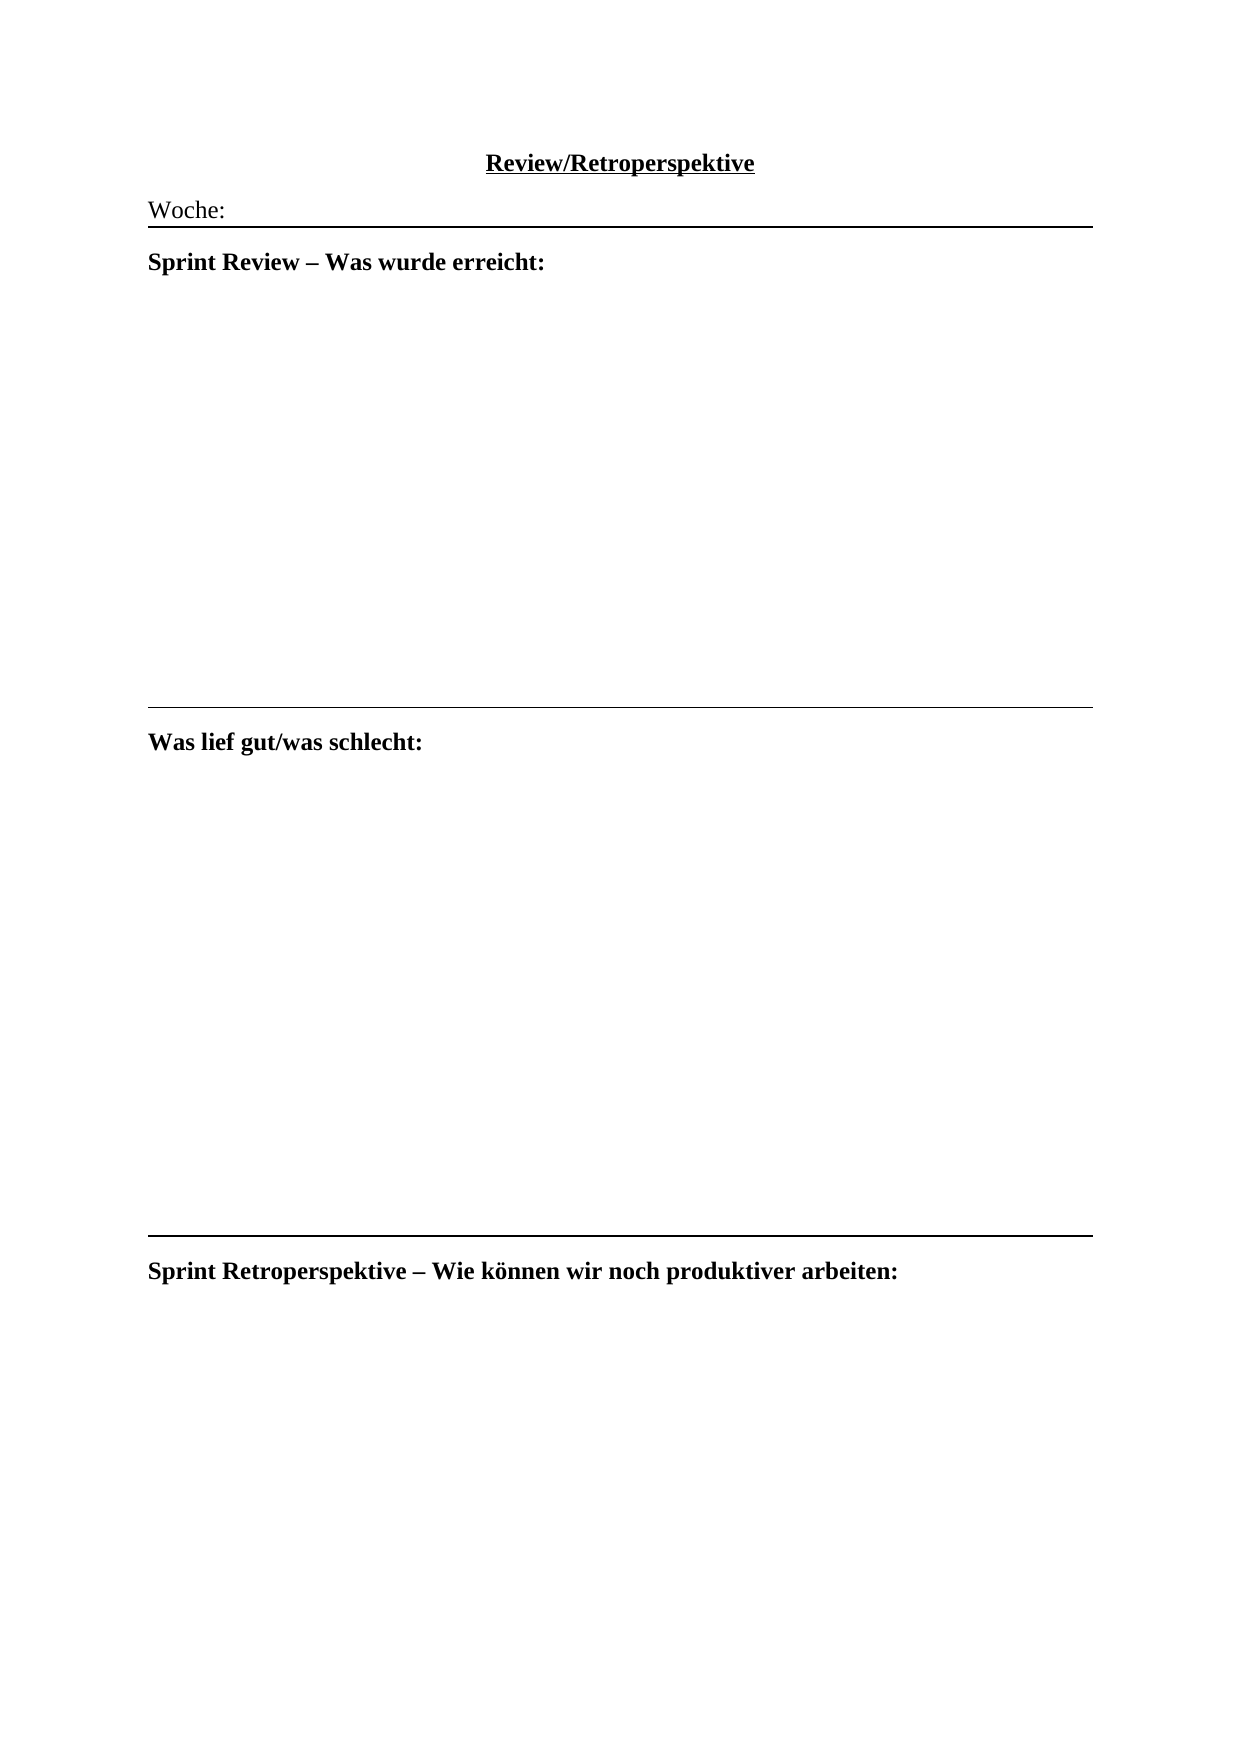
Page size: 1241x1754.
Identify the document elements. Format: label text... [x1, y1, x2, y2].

text Sprint Review – Was wurde erreicht: [148, 247, 1093, 275]
text Woche: [148, 195, 1093, 226]
text Review/Retroperspektive [148, 148, 1093, 176]
text Sprint Retroperspektive – Wie können wir noch produktiver arbeiten: [148, 1256, 1093, 1284]
text Was lief gut/was schlecht: [148, 727, 1093, 756]
